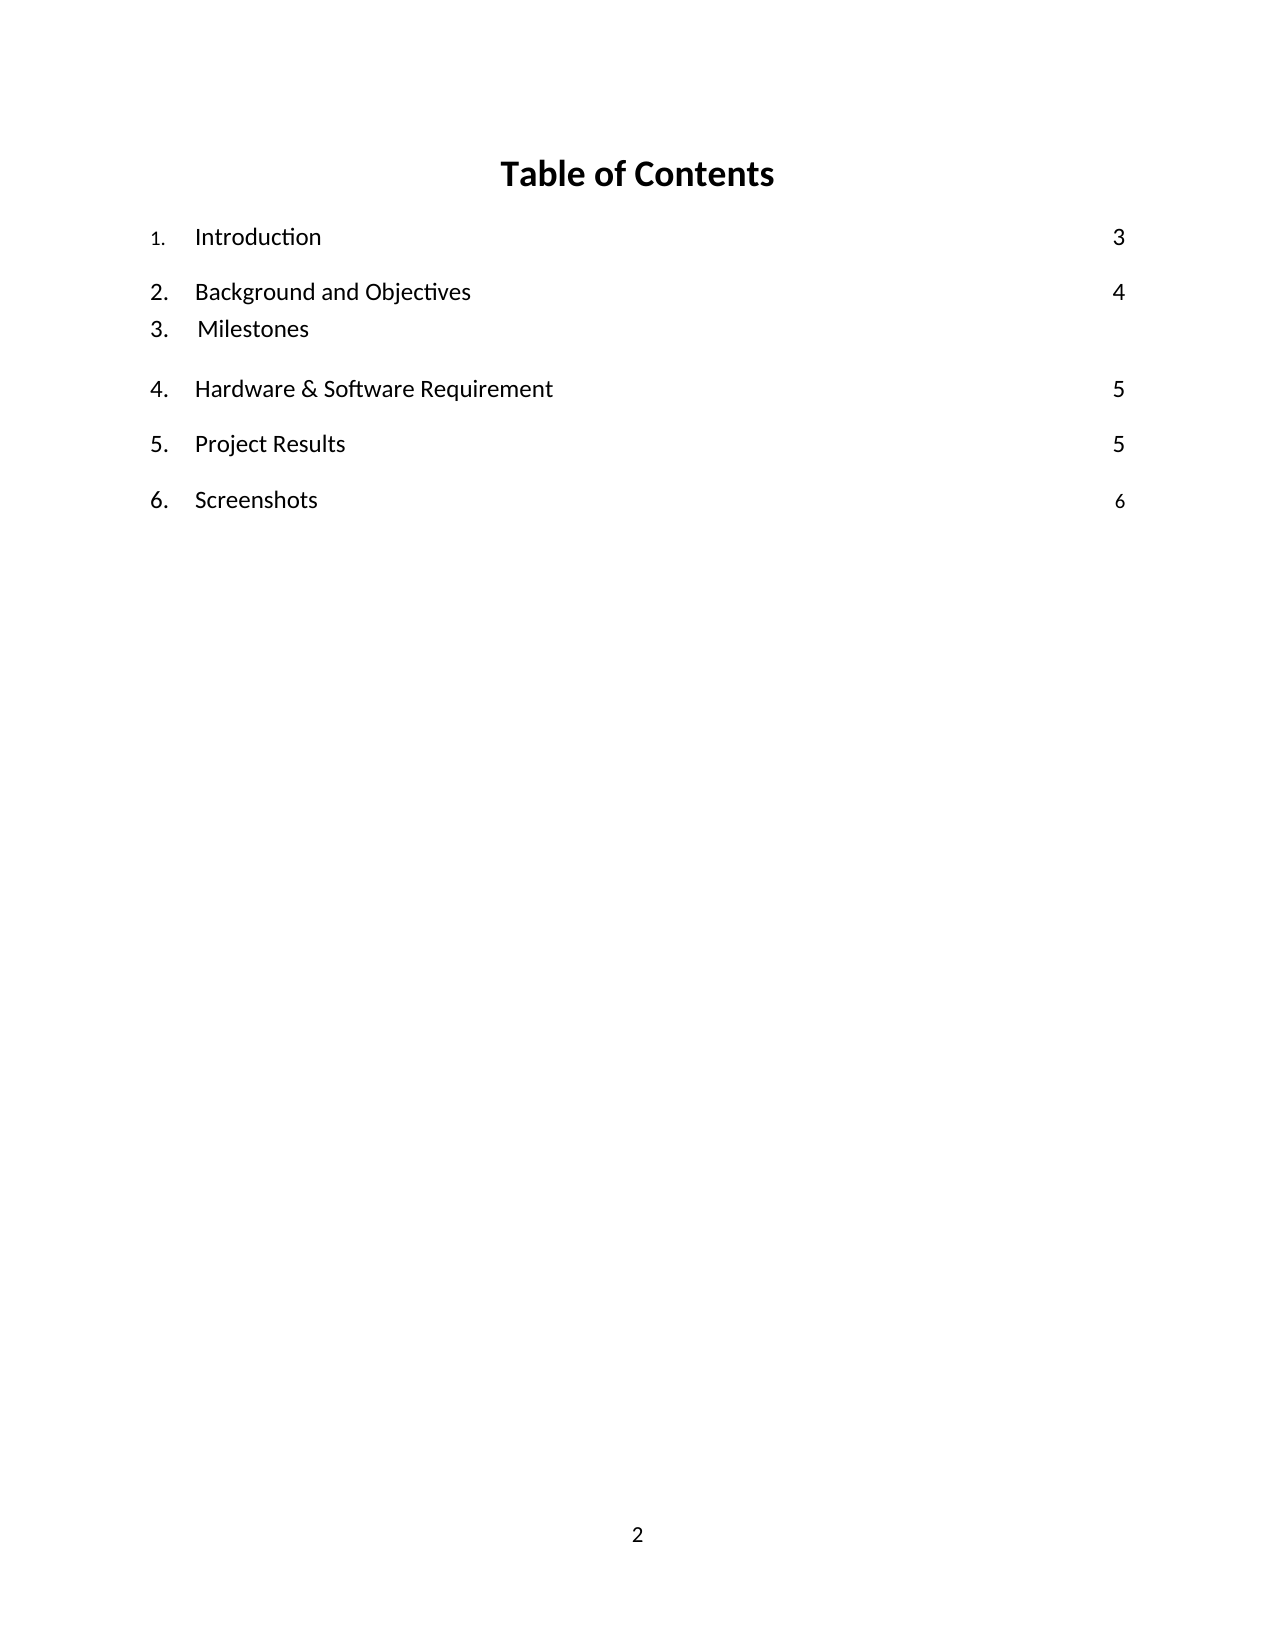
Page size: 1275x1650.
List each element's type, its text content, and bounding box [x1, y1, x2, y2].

text 2. Background and Objectives 4 [150, 276, 1050, 307]
text 4. Hardware & Software Requirement 5 [150, 373, 1050, 404]
title Table of Contents [150, 150, 1125, 196]
text 3. Milestones [150, 313, 1125, 344]
text 1. Introduction 3 [150, 221, 1050, 251]
text 5. Project Results 5 [150, 429, 1050, 459]
text 6. Screenshots 6 [150, 484, 1050, 515]
